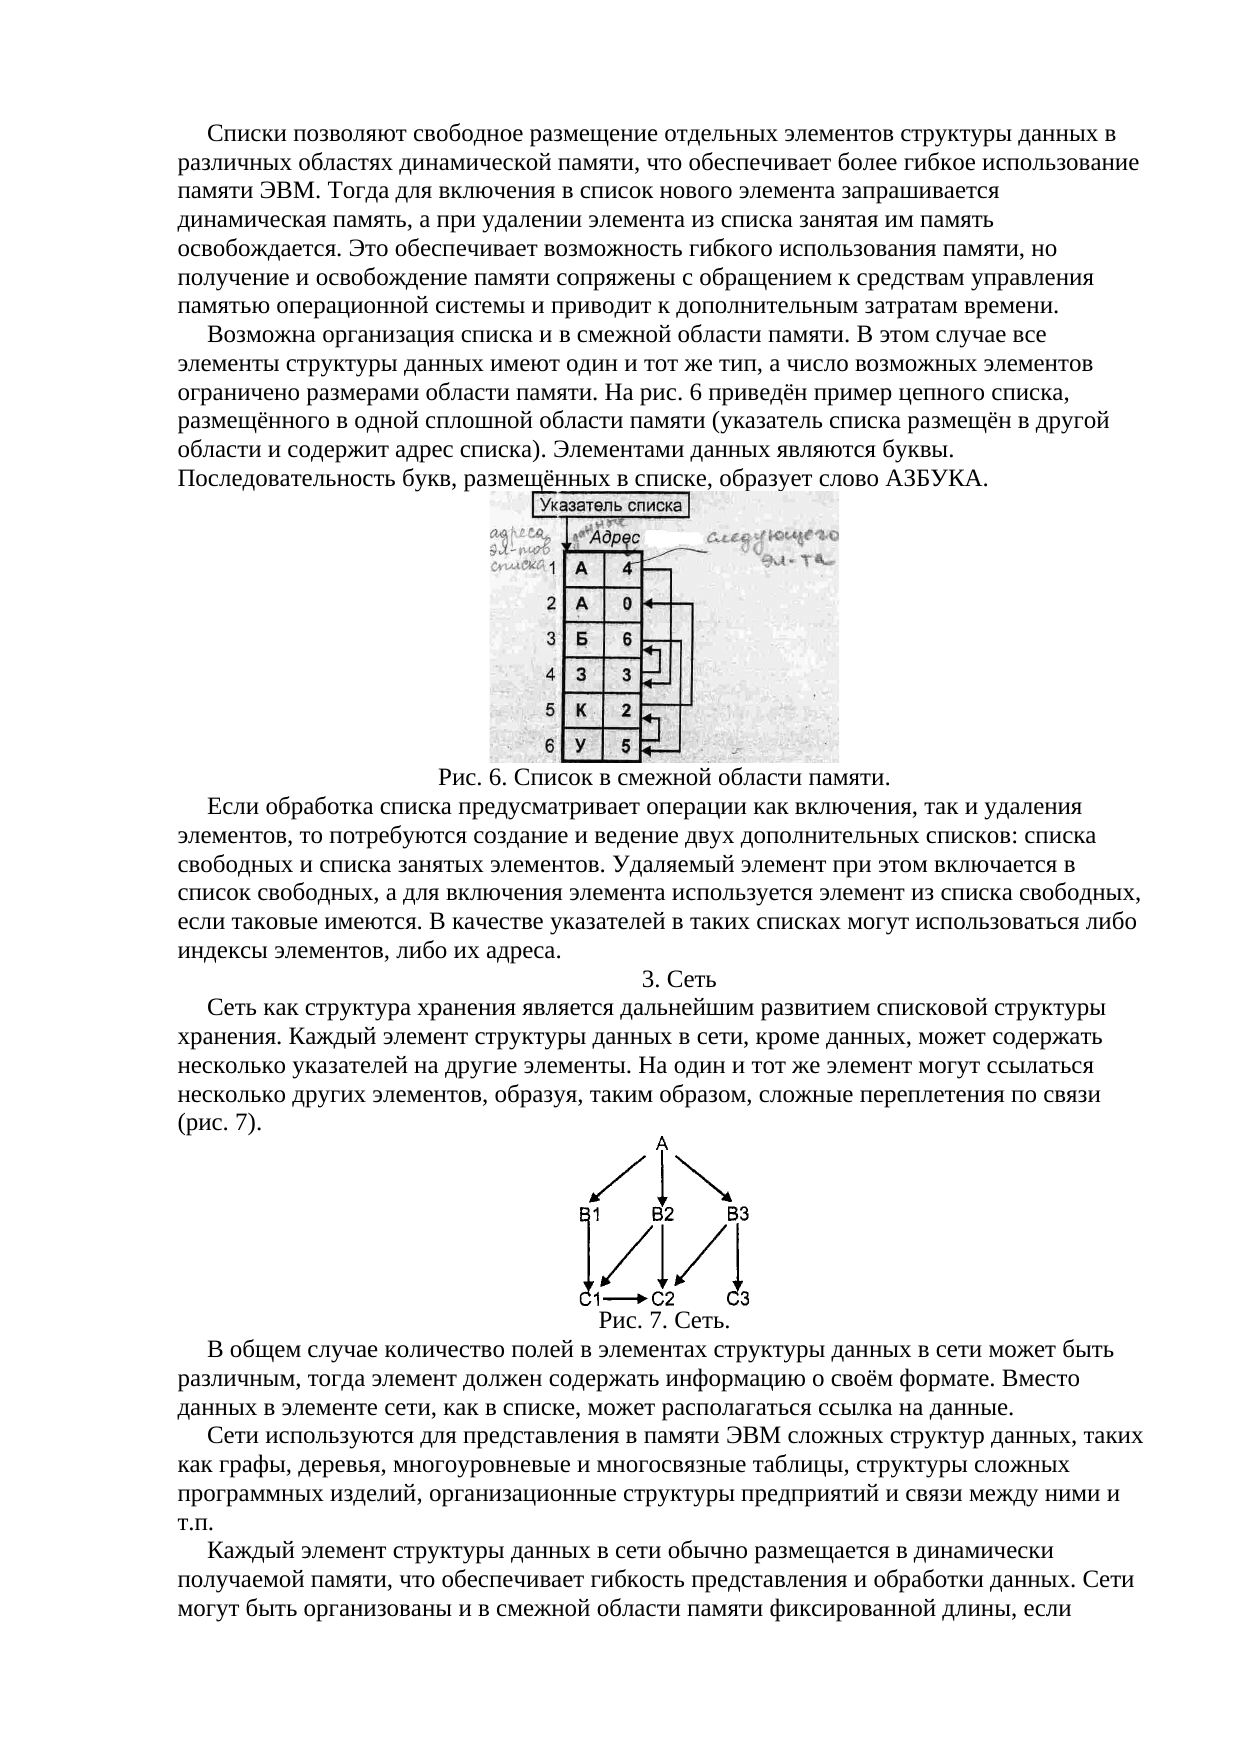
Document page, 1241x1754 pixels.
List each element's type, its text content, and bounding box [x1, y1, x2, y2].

list Рис. 6. Список в смежной области памяти. [177, 762, 1152, 791]
list Рис. 7. Сеть. [177, 1306, 1152, 1334]
list Если обработка списка предусматривает операции как включения, так и удаления элементов, то потребуются создание и ведение двух дополнительных списков: списка свободных и списка занятых элементов. Удаляемый элемент при этом включается в список свободных, а для включения элемента используется элемент из списка свободных, если таковые имеются. В качестве указателей в таких списках могут использоваться либо индексы элементов, либо их адреса. [177, 791, 1152, 964]
list Сети используются для представления в памяти ЭВМ сложных структур данных, таких как графы, деревья, многоуровневые и многосвязные таблицы, структуры сложных программных изделий, организационные структуры предприятий и связи между ними и т.п. [177, 1421, 1152, 1536]
list Возможна организация списка и в смежной области памяти. В этом случае все элементы структуры данных имеют один и тот же тип, а число возможных элементов ограничено размерами области памяти. На рис. 6 приведён пример цепного списка, размещённого в одной сплошной области памяти (указатель списка размещён в другой области и содержит адрес списка). Элементами данных являются буквы. Последовательность букв, размещённых в списке, образует слово АЗБУКА. [177, 319, 1152, 492]
list Списки позволяют свободное размещение отдельных элементов структуры данных в различных областях динамической памяти, что обеспечивает более гибкое использование памяти ЭВМ. Тогда для включения в список нового элемента запрашивается динамическая память, а при удалении элемента из списка занятая им память освобождается. Это обеспечивает возможность гибкого использования памяти, но получение и освобождение памяти сопряжены с обращением к средствам управления памятью операционной системы и приводит к дополнительным затратам времени. [177, 118, 1152, 319]
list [177, 1536, 1152, 1622]
list В общем случае количество полей в элементах структуры данных в сети может быть различным, тогда элемент должен содержать информацию о своём формате. Вместо данных в элементе сети, как в списке, может располагаться ссылка на данные. [177, 1334, 1152, 1421]
list 3. Сеть [177, 964, 1152, 992]
list Сеть как структура хранения является дальнейшим развитием списковой структуры хранения. Каждый элемент структуры данных в сети, кроме данных, может содержать несколько указателей на другие элементы. На один и тот же элемент могут ссылаться несколько других элементов, образуя, таким образом, сложные переплетения по связи (рис. 7). [177, 992, 1152, 1136]
